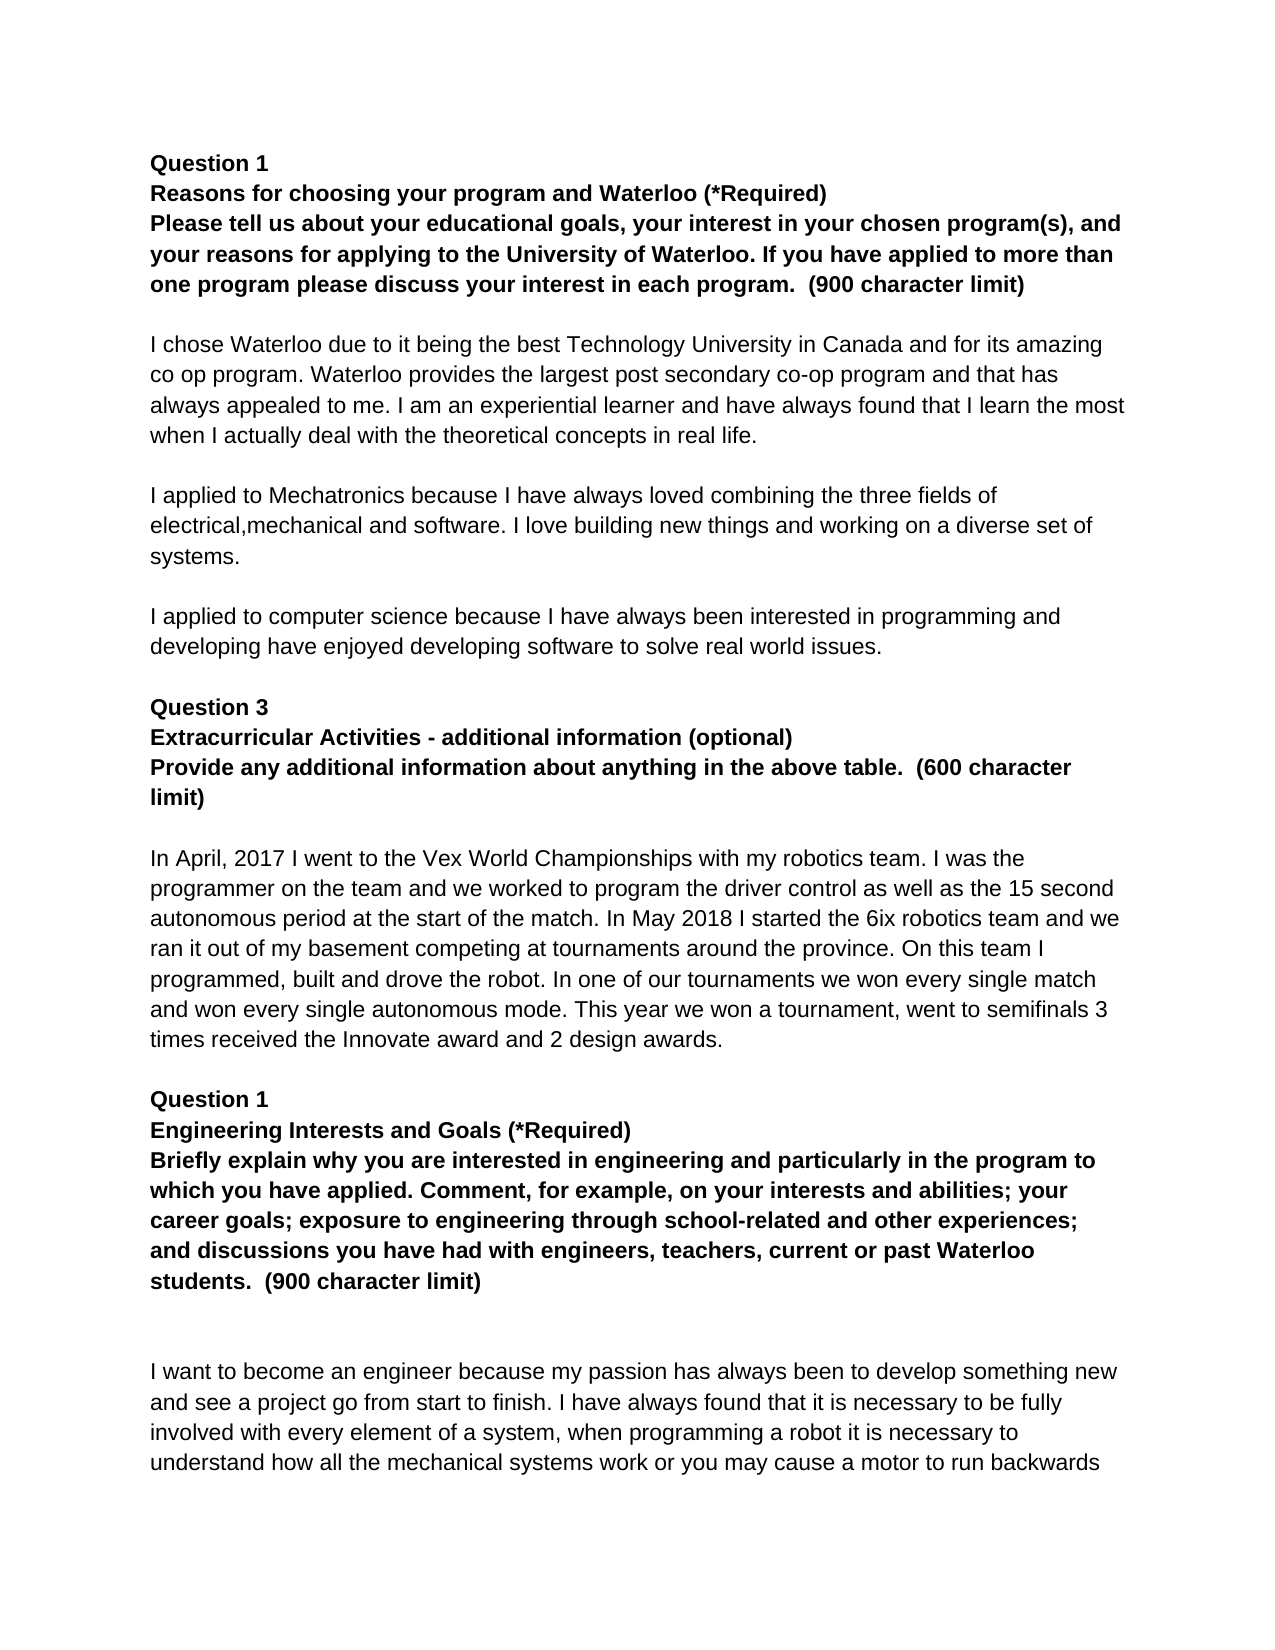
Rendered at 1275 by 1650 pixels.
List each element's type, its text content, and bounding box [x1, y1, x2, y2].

text Extracurricular Activities - additional information (optional) [150, 724, 1125, 750]
text Please tell us about your educational goals, your interest in your chosen program(s), and your reasons for applying to the University of Waterloo. If you have applied to more than one program please discuss your interest in each program. (900 character limit) [150, 210, 1125, 297]
text Question 3 [150, 694, 1125, 720]
text Provide any additional information about anything in the above table. (600 character limit) [150, 754, 1125, 811]
text Reasons for choosing your program and Waterloo (*Required) [150, 180, 1125, 207]
text Briefly explain why you are interested in engineering and particularly in the program to which you have applied. Comment, for example, on your interests and abilities; your career goals; exposure to engineering through school-related and other experiences; and discussions you have had with engineers, teachers, current or past Waterloo students. (900 character limit) [150, 1147, 1125, 1294]
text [150, 1358, 1125, 1475]
text I chose Waterloo due to it being the best Technology University in Canada and for its amazing co op program. Waterloo provides the largest post secondary co-op program and that has always appealed to me. I am an experiential learner and have always found that I learn the most when I actually deal with the theoretical concepts in real life. [150, 331, 1125, 448]
text I applied to Mechatronics because I have always loved combining the three fields of electrical,mechanical and software. I love building new things and working on a diverse set of systems. [150, 482, 1125, 569]
text Question 1 [150, 150, 1125, 176]
text In April, 2017 I went to the Vex World Championships with my robotics team. I was the programmer on the team and we worked to program the driver control as well as the 15 second autonomous period at the start of the match. In May 2018 I started the 6ix robotics team and we ran it out of my basement competing at tournaments around the province. On this team I programmed, built and drove the robot. In one of our tournaments we won every single match and won every single autonomous mode. This year we won a tournament, went to semifinals 3 times received the Innovate award and 2 design awards. [150, 845, 1125, 1052]
text Engineering Interests and Goals (*Required) [150, 1117, 1125, 1143]
text Question 1 [150, 1086, 1125, 1113]
text I applied to computer science because I have always been interested in programming and developing have enjoyed developing software to solve real world issues. [150, 603, 1125, 660]
